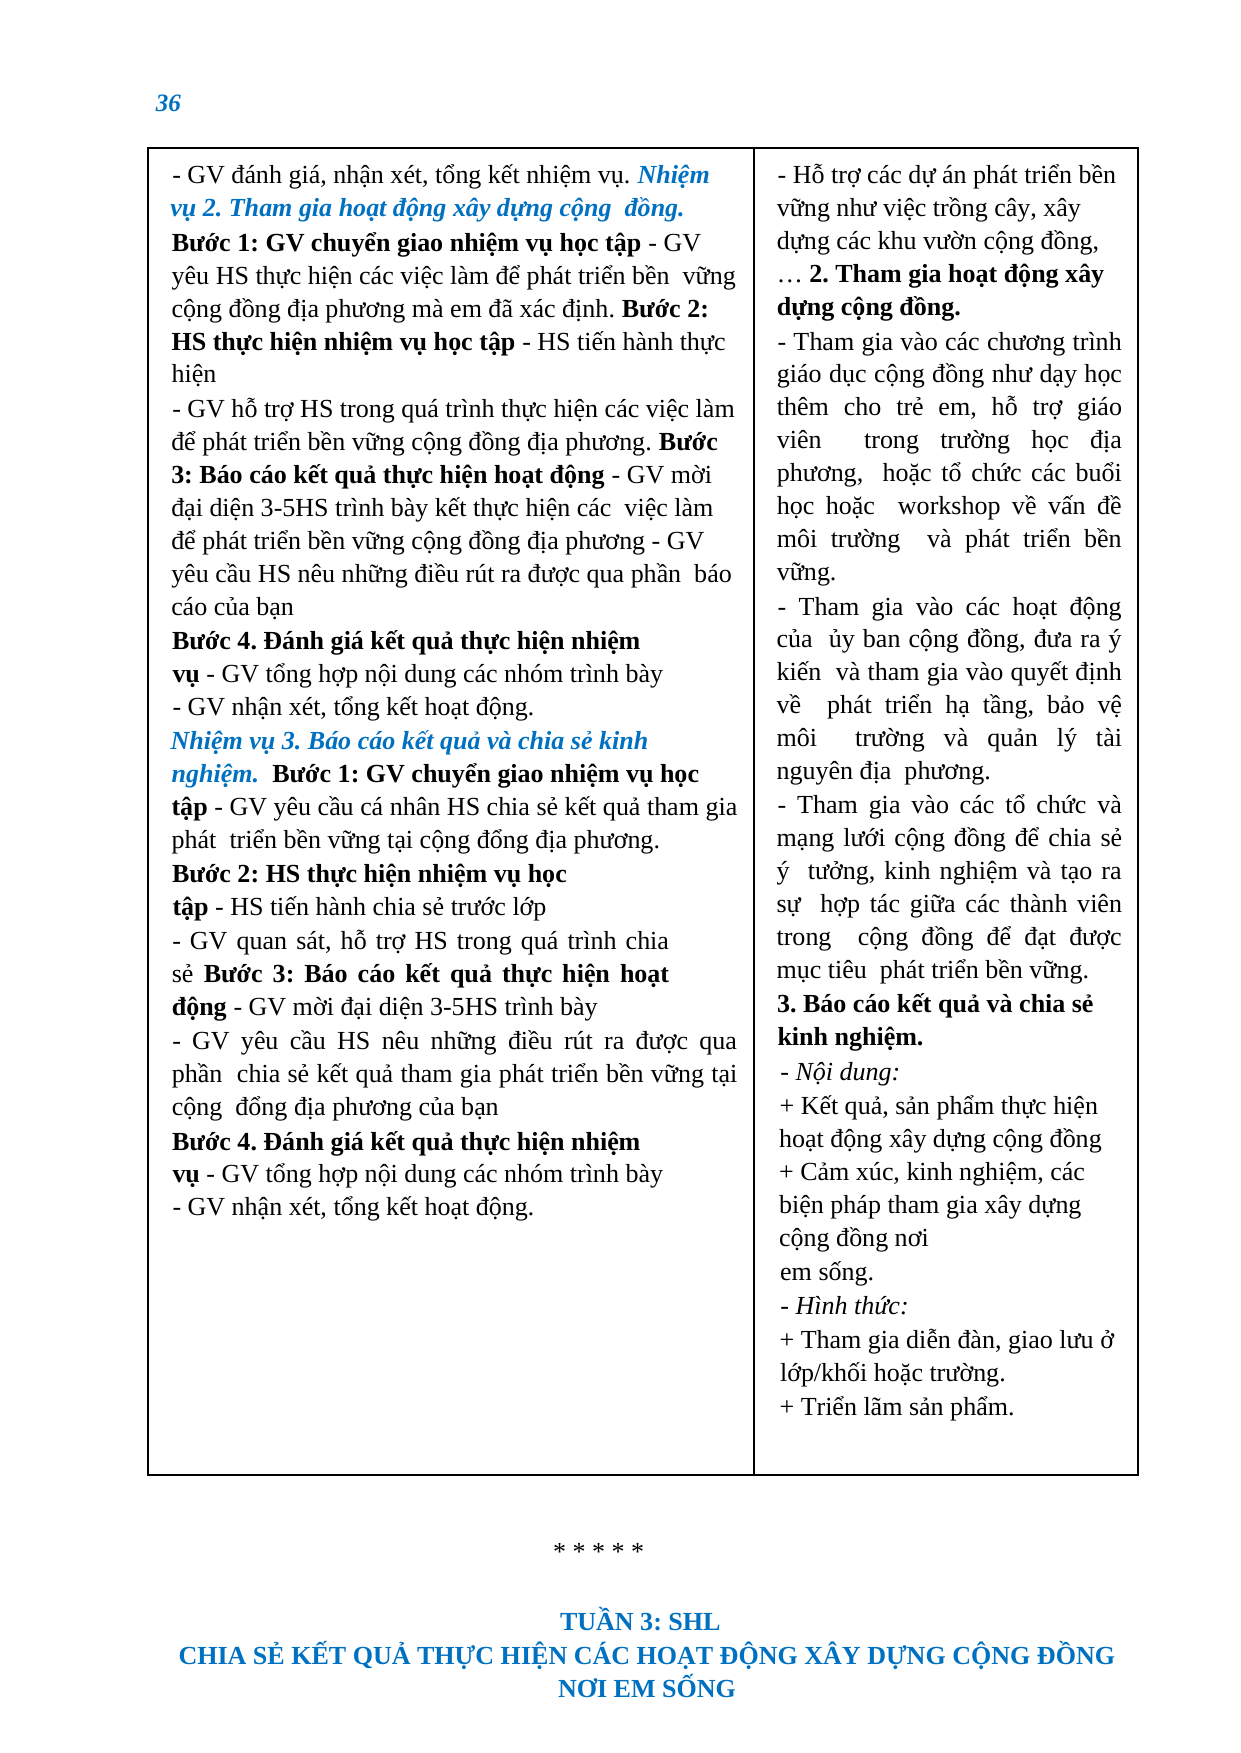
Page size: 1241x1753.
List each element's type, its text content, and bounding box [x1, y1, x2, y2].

text * * * * * [553, 1536, 1178, 1566]
table_header - Hỗ trợ các dự án phát triển bền vững như việc trồng cây, xây dựng các khu vườn cộng đồng,… 2. Tham gia hoạt động xây dựng cộng đồng. - Tham gia vào các chương trình giáo dục cộng đồng như dạy học thêm cho trẻ em, hỗ trợ giáo viên trong trường học địa phương, hoặc tổ chức các buổi học hoặc workshop về vấn đề môi trường và phát triển bền vững. - Tham gia vào các hoạt động của ủy ban cộng đồng, đưa ra ý kiến và tham gia vào quyết định về phát triển hạ tầng, bảo vệ môi trường và quản lý tài nguyên địa phương. - Tham gia vào các tổ chức và mạng lưới cộng đồng để chia sẻ ý tưởng, kinh nghiệm và tạo ra sự hợp tác giữa các thành viên trong cộng đồng để đạt được mục tiêu phát triển bền vững. 3. Báo cáo kết quả và chia sẻ kinh nghiệm. - Nội dung: + Kết quả, sản phẩm thực hiện hoạt động xây dựng cộng đồng + Cảm xúc, kinh nghiệm, các biện pháp tham gia xây dựng cộng đồng nơi em sống. - Hình thức: + Tham gia diễn đàn, giao lưu ở lớp/khối hoặc trường. + Triển lãm sản phẩm. [755, 149, 1137, 1473]
text TUẦN 3: SHL [560, 1606, 1178, 1636]
text CHIA SẺ KẾT QUẢ THỰC HIỆN CÁC HOẠT ĐỘNG XÂY DỰNG CỘNG ĐỒNG NƠI EM SỐNG [156, 1640, 1137, 1703]
text 36 [149, 88, 1178, 117]
table_header - GV đánh giá, nhận xét, tổng kết nhiệm vụ. Nhiệm vụ 2. Tham gia hoạt động xây dựng cộng đồng. Bước 1: GV chuyển giao nhiệm vụ học tập - GV yêu HS thực hiện các việc làm để phát triển bền vững cộng đồng địa phương mà em đã xác định. Bước 2: HS thực hiện nhiệm vụ học tập - HS tiến hành thực hiện - GV hỗ trợ HS trong quá trình thực hiện các việc làm để phát triển bền vững cộng đồng địa phương. Bước 3: Báo cáo kết quả thực hiện hoạt động - GV mời đại diện 3-5HS trình bày kết thực hiện các việc làm để phát triển bền vững cộng đồng địa phương - GV yêu cầu HS nêu những điều rút ra được qua phần báo cáo của bạn Bước 4. Đánh giá kết quả thực hiện nhiệm vụ - GV tổng hợp nội dung các nhóm trình bày - GV nhận xét, tổng kết hoạt động. Nhiệm vụ 3. Báo cáo kết quả và chia sẻ kinh nghiệm. Bước 1: GV chuyển giao nhiệm vụ học tập - GV yêu cầu cá nhân HS chia sẻ kết quả tham gia phát triển bền vững tại cộng đổng địa phương. Bước 2: HS thực hiện nhiệm vụ học tập - HS tiến hành chia sẻ trước lớp - GV quan sát, hỗ trợ HS trong quá trình chia sẻ Bước 3: Báo cáo kết quả thực hiện hoạt động - GV mời đại diện 3-5HS trình bày - GV yêu cầu HS nêu những điều rút ra được qua phần chia sẻ kết quả tham gia phát triển bền vững tại cộng đổng địa phương của bạn Bước 4. Đánh giá kết quả thực hiện nhiệm vụ - GV tổng hợp nội dung các nhóm trình bày - GV nhận xét, tổng kết hoạt động. [149, 149, 753, 1473]
